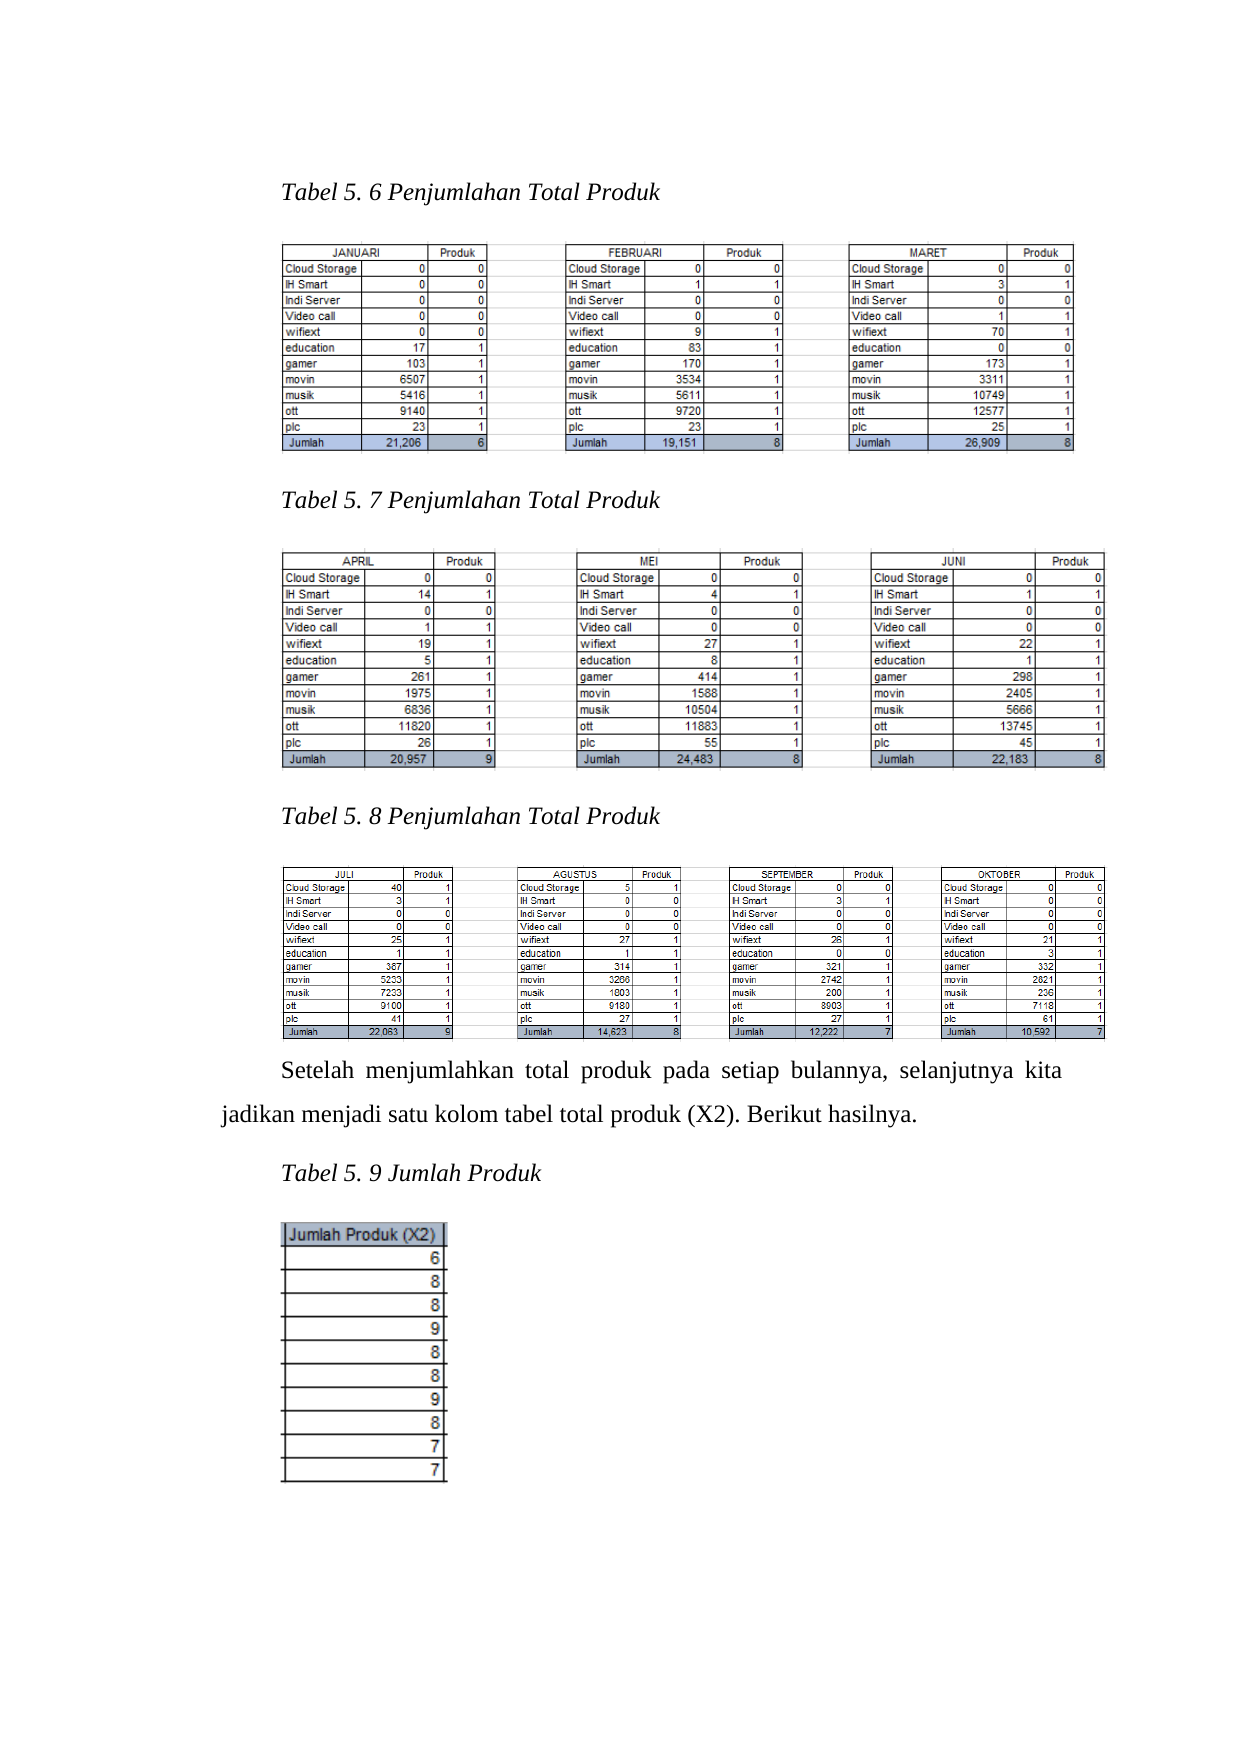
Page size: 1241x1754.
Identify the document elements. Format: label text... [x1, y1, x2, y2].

picture [280, 865, 1108, 1042]
text Tabel 5. 8 Penjumlahan Total Produk [281, 801, 1063, 830]
text Tabel 5. 6 Penjumlahan Total Produk [281, 177, 1063, 206]
picture [280, 241, 1076, 454]
text Tabel 5. 7 Penjumlahan Total Produk [281, 485, 1063, 513]
picture [280, 1222, 448, 1484]
list Setelah menjumlahkan total produk pada setiap bulannya, selanjutnya kita jadikan menjadi satu kolom tabel total produk (X2). Berikut hasilnya. [221, 1056, 1063, 1127]
picture [280, 548, 1108, 771]
text Tabel 5. 9 Jumlah Produk [281, 1158, 1063, 1187]
